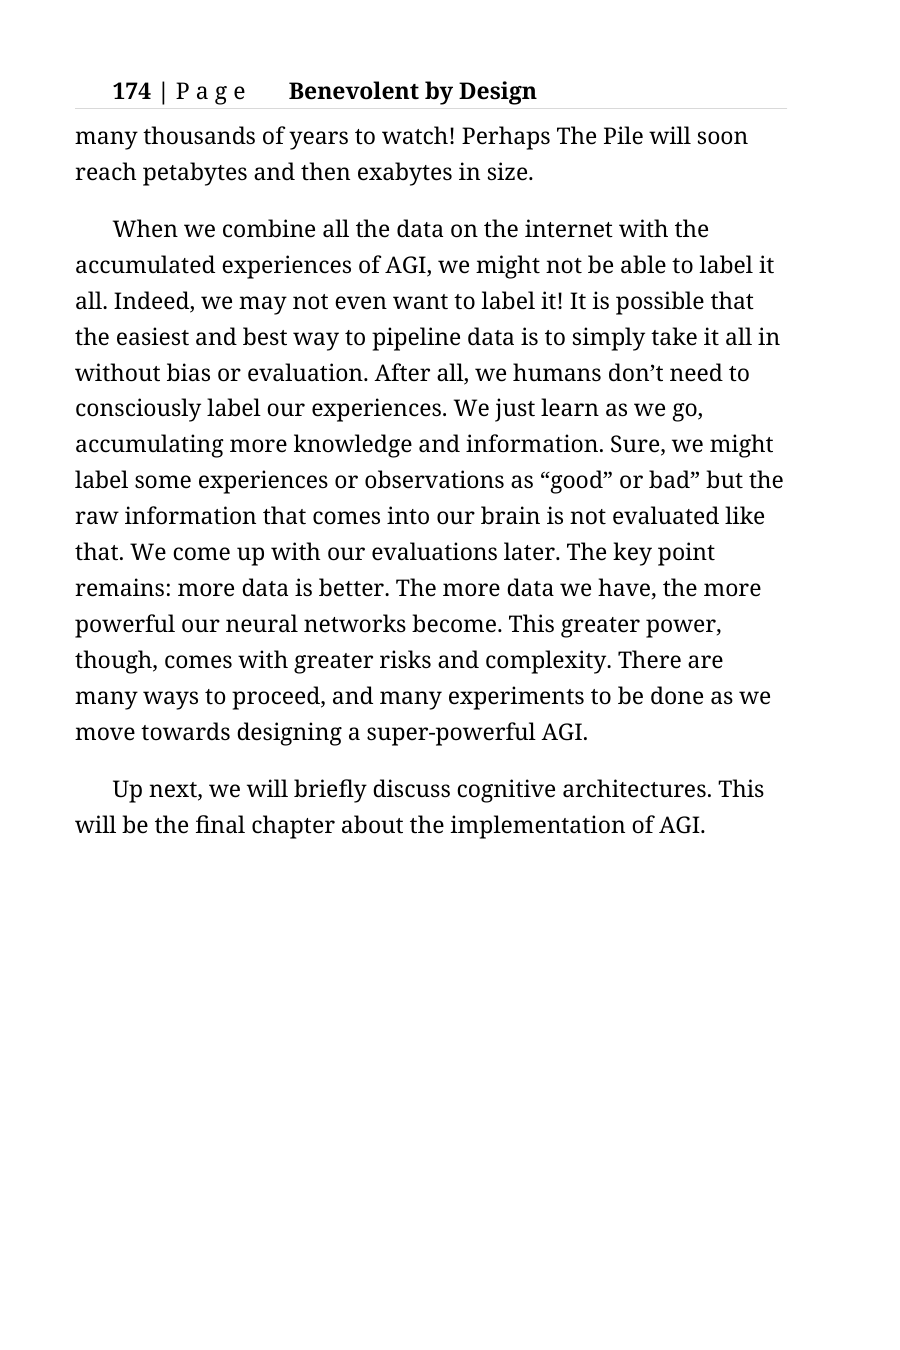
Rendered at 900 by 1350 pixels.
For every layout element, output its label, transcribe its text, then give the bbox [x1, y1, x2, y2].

text Up next, we will briefly discuss cognitive architectures. This will be the final chapter about the implementation of AGI. [75, 773, 787, 840]
text When we combine all the data on the internet with the accumulated experiences of AGI, we might not be able to label it all. Indeed, we may not even want to label it! It is possible that the easiest and best way to pipeline data is to simply take it all in without bias or evaluation. After all, we humans don’t need to consciously label our experiences. We just learn as we go, accumulating more knowledge and information. Sure, we might label some experiences or observations as “good” or bad” but the raw information that comes into our brain is not evaluated like that. We come up with our evaluations later. The key point remains: more data is better. The more data we have, the more powerful our neural networks become. This greater power, though, comes with greater risks and complexity. There are many ways to proceed, and many experiments to be done as we move towards designing a super-powerful AGI. [75, 213, 787, 747]
